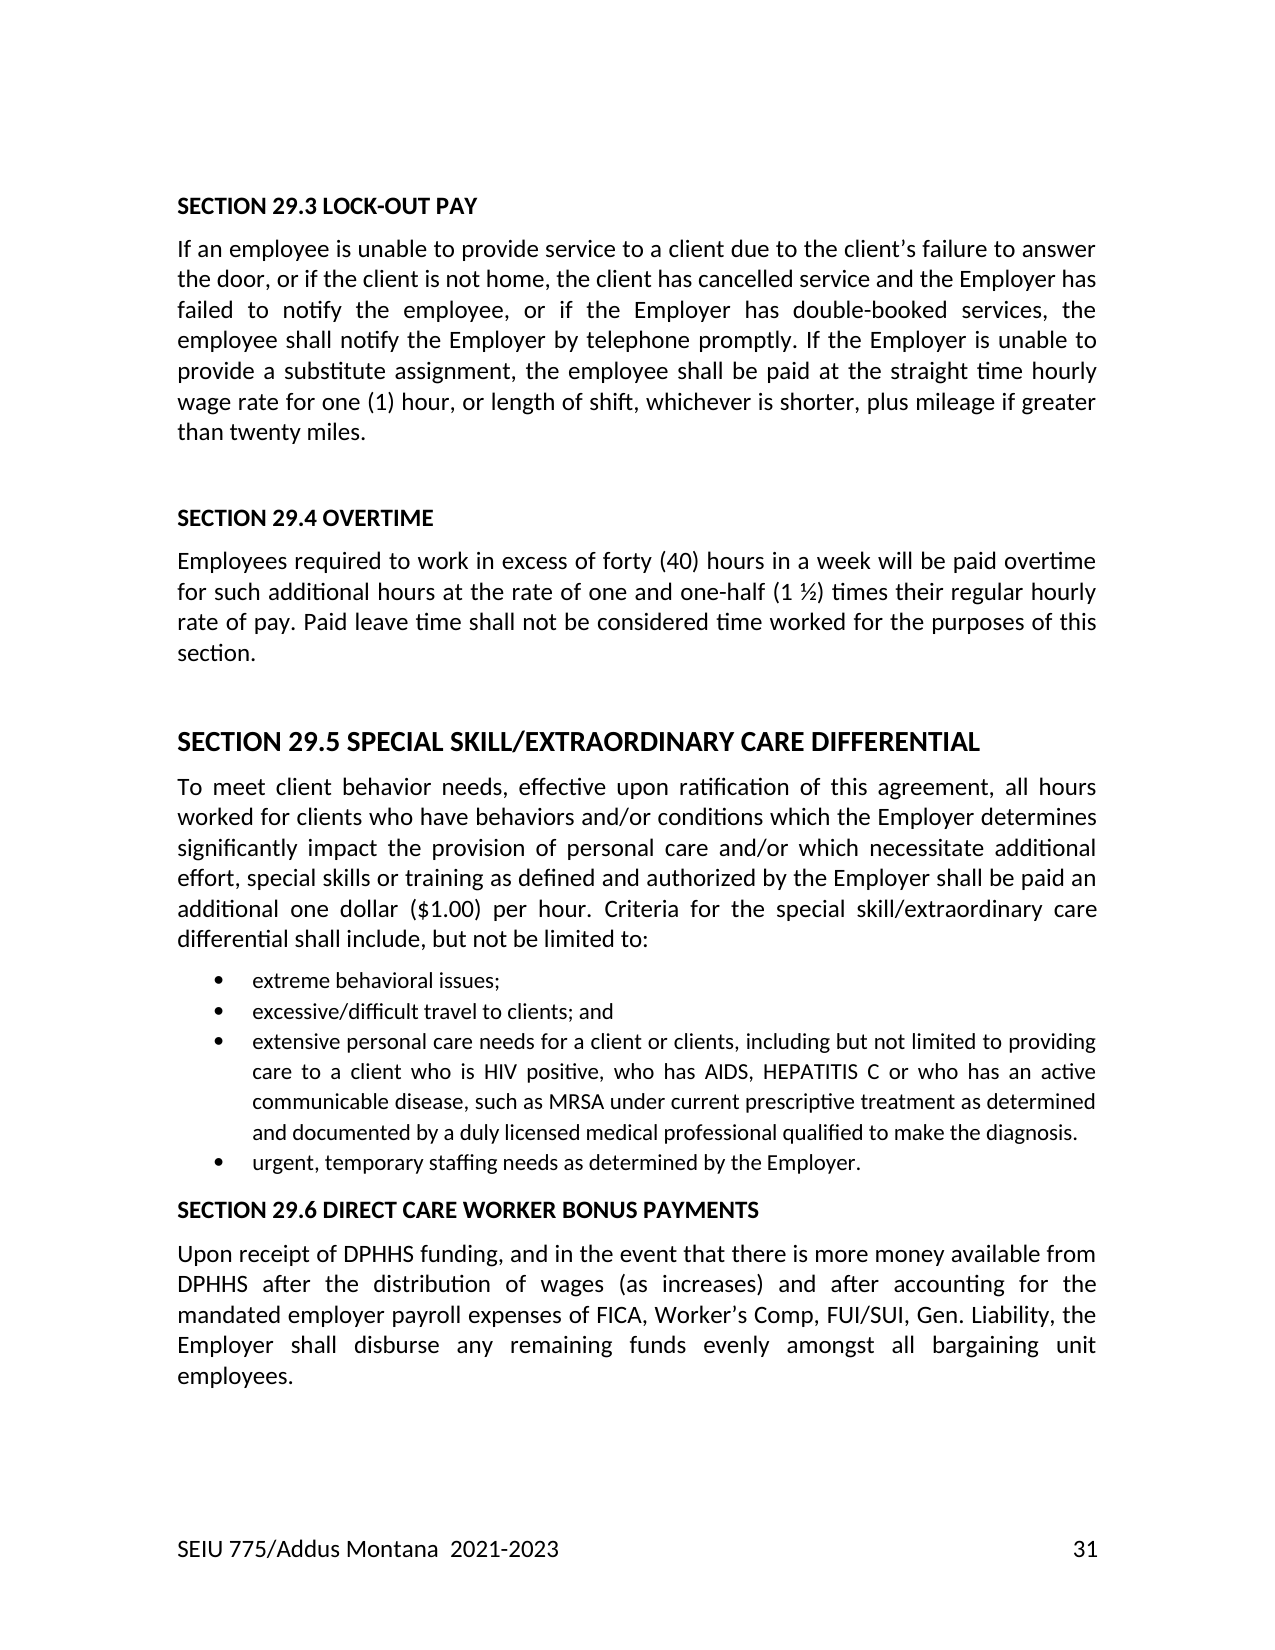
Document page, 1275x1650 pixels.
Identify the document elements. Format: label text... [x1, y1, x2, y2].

text Upon receipt of DPHHS funding, and in the event that there is more money available from DPHHS after the distribution of wages (as increases) and after accounting for the mandated employer payroll expenses of FICA, Worker’s Comp, FUI/SUI, Gen. Liability, the Employer shall disburse any remaining funds evenly amongst all bargaining unit employees. [177, 1238, 1098, 1390]
list extreme behavioral issues; [214, 967, 1098, 994]
list urgent, temporary staffing needs as determined by the Employer. [214, 1148, 1098, 1176]
text Employees required to work in excess of forty (40) hours in a week will be paid overtime for such additional hours at the rate of one and one-half (1 ½) times their regular hourly rate of pay. Paid leave time shall not be considered time worked for the purposes of this section. [177, 545, 1098, 667]
subtitle SECTION 29.3 LOCK-OUT PAY [177, 190, 1098, 221]
subtitle SECTION 29.5 special skill/extraordinary care DIFFERENTIAL [177, 723, 1098, 758]
text If an employee is unable to provide service to a client due to the client’s failure to answer the door, or if the client is not home, the client has cancelled service and the Employer has failed to notify the employee, or if the Employer has double-booked services, the employee shall notify the Employer by telephone promptly. If the Employer is unable to provide a substitute assignment, the employee shall be paid at the straight time hourly wage rate for one (1) hour, or length of shift, whichever is shorter, plus mileage if greater than twenty miles. [177, 233, 1098, 447]
list extensive personal care needs for a client or clients, including but not limited to providing care to a client who is HIV positive, who has AIDS, HEPATITIS C or who has an active communicable disease, such as MRSA under current prescriptive treatment as determined and documented by a duly licensed medical professional qualified to make the diagnosis. [214, 1027, 1098, 1146]
list excessive/difficult travel to clients; and [214, 997, 1098, 1025]
text To meet client behavior needs, effective upon ratification of this agreement, all hours worked for clients who have behaviors and/or conditions which the Employer determines significantly impact the provision of personal care and/or which necessitate additional effort, special skills or training as defined and authorized by the Employer shall be paid an additional one dollar ($1.00) per hour. Criteria for the special skill/extraordinary care differential shall include, but not be limited to: [177, 771, 1098, 954]
subtitle SECTION 29.4 OVERTIME [177, 502, 1098, 533]
subtitle SECTION 29.6 DIRECT CARE WORKER BONUS PAYMENTS [177, 1195, 1098, 1225]
